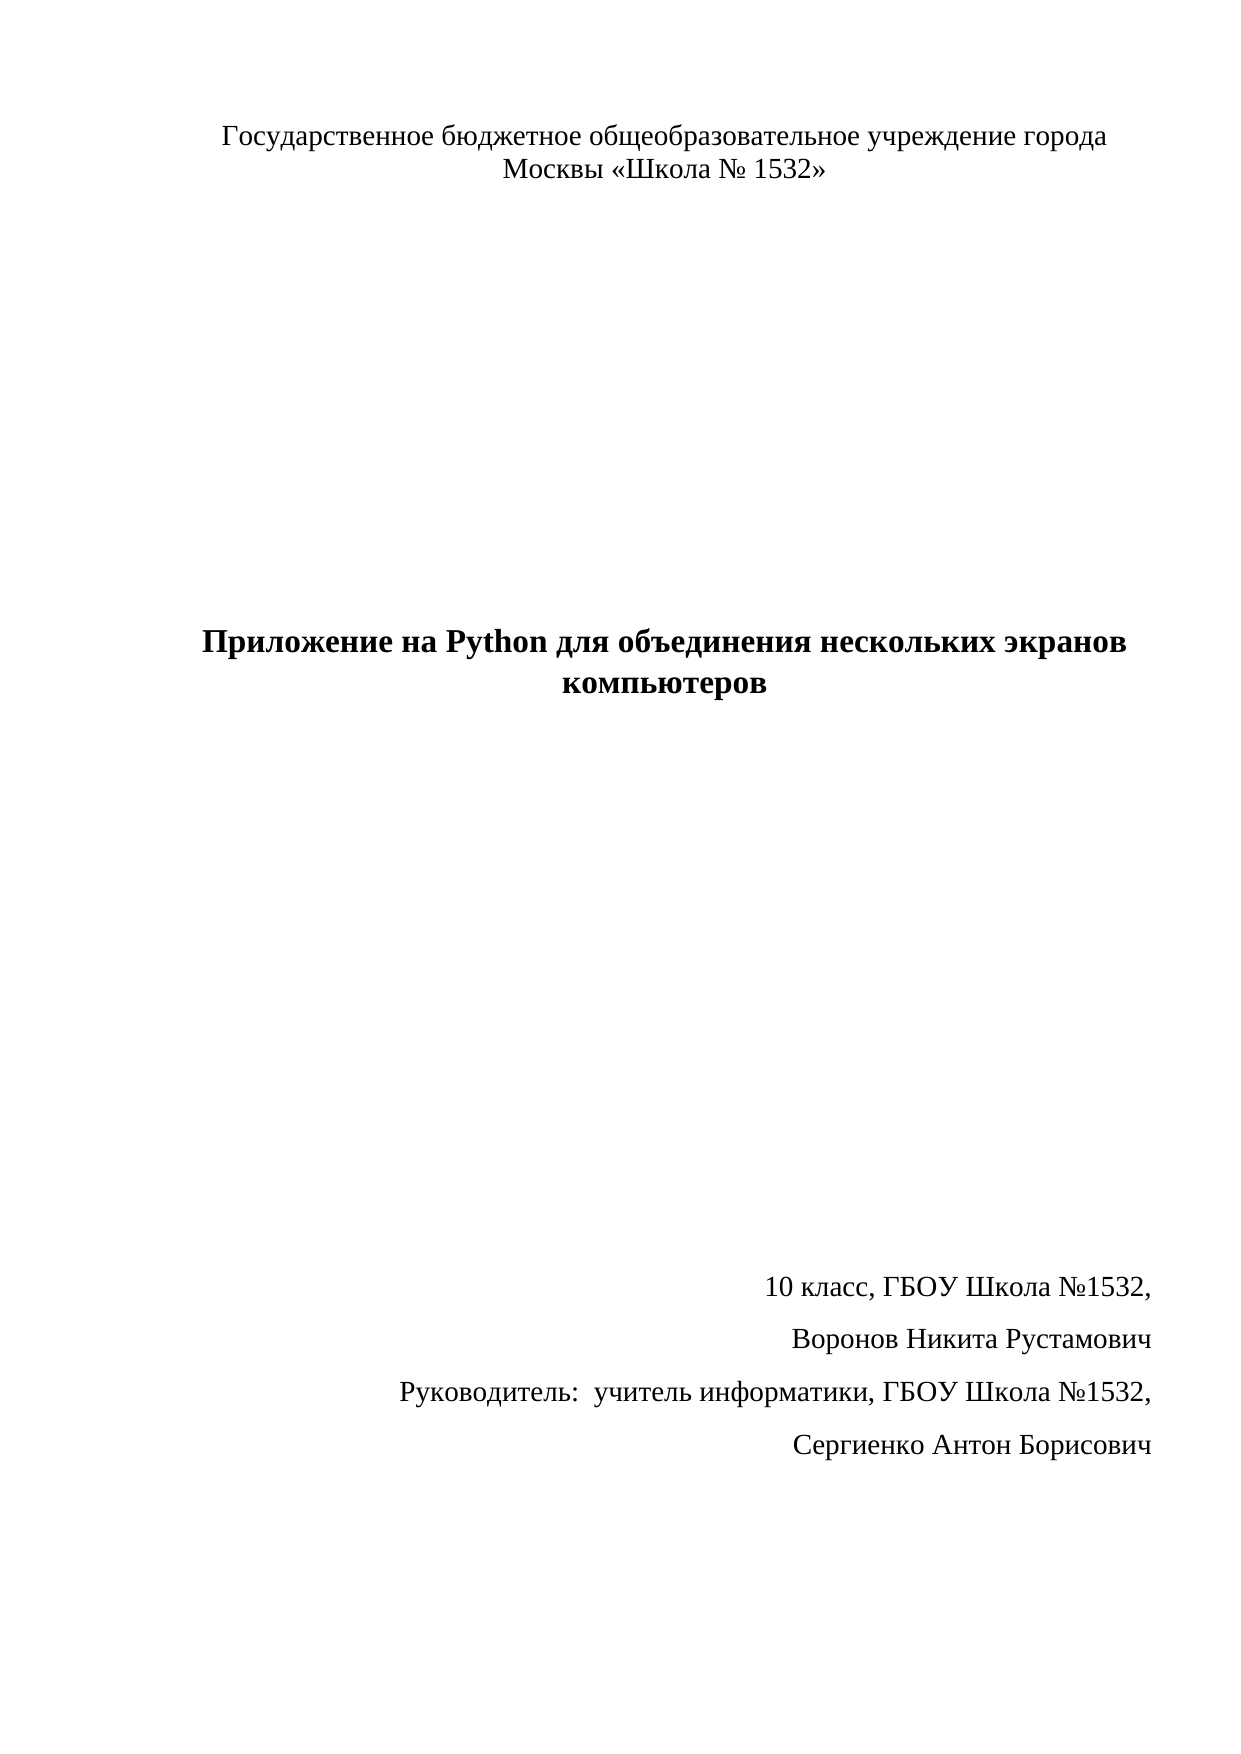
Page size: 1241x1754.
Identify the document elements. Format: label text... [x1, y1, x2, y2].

text Воронов Никита Рустамович [177, 1322, 1152, 1355]
text Сергиенко Антон Борисович [413, 1427, 1152, 1461]
text Приложение на Python для объединения нескольких экранов компьютеров [177, 621, 1152, 701]
text Руководитель: учитель информатики, ГБОУ Школа №1532, [177, 1374, 1152, 1408]
text Государственное бюджетное общеобразовательное учреждение города Москвы «Школа № 1532» [177, 118, 1152, 185]
text 10 класс, ГБОУ Школа №1532, [177, 1269, 1152, 1302]
